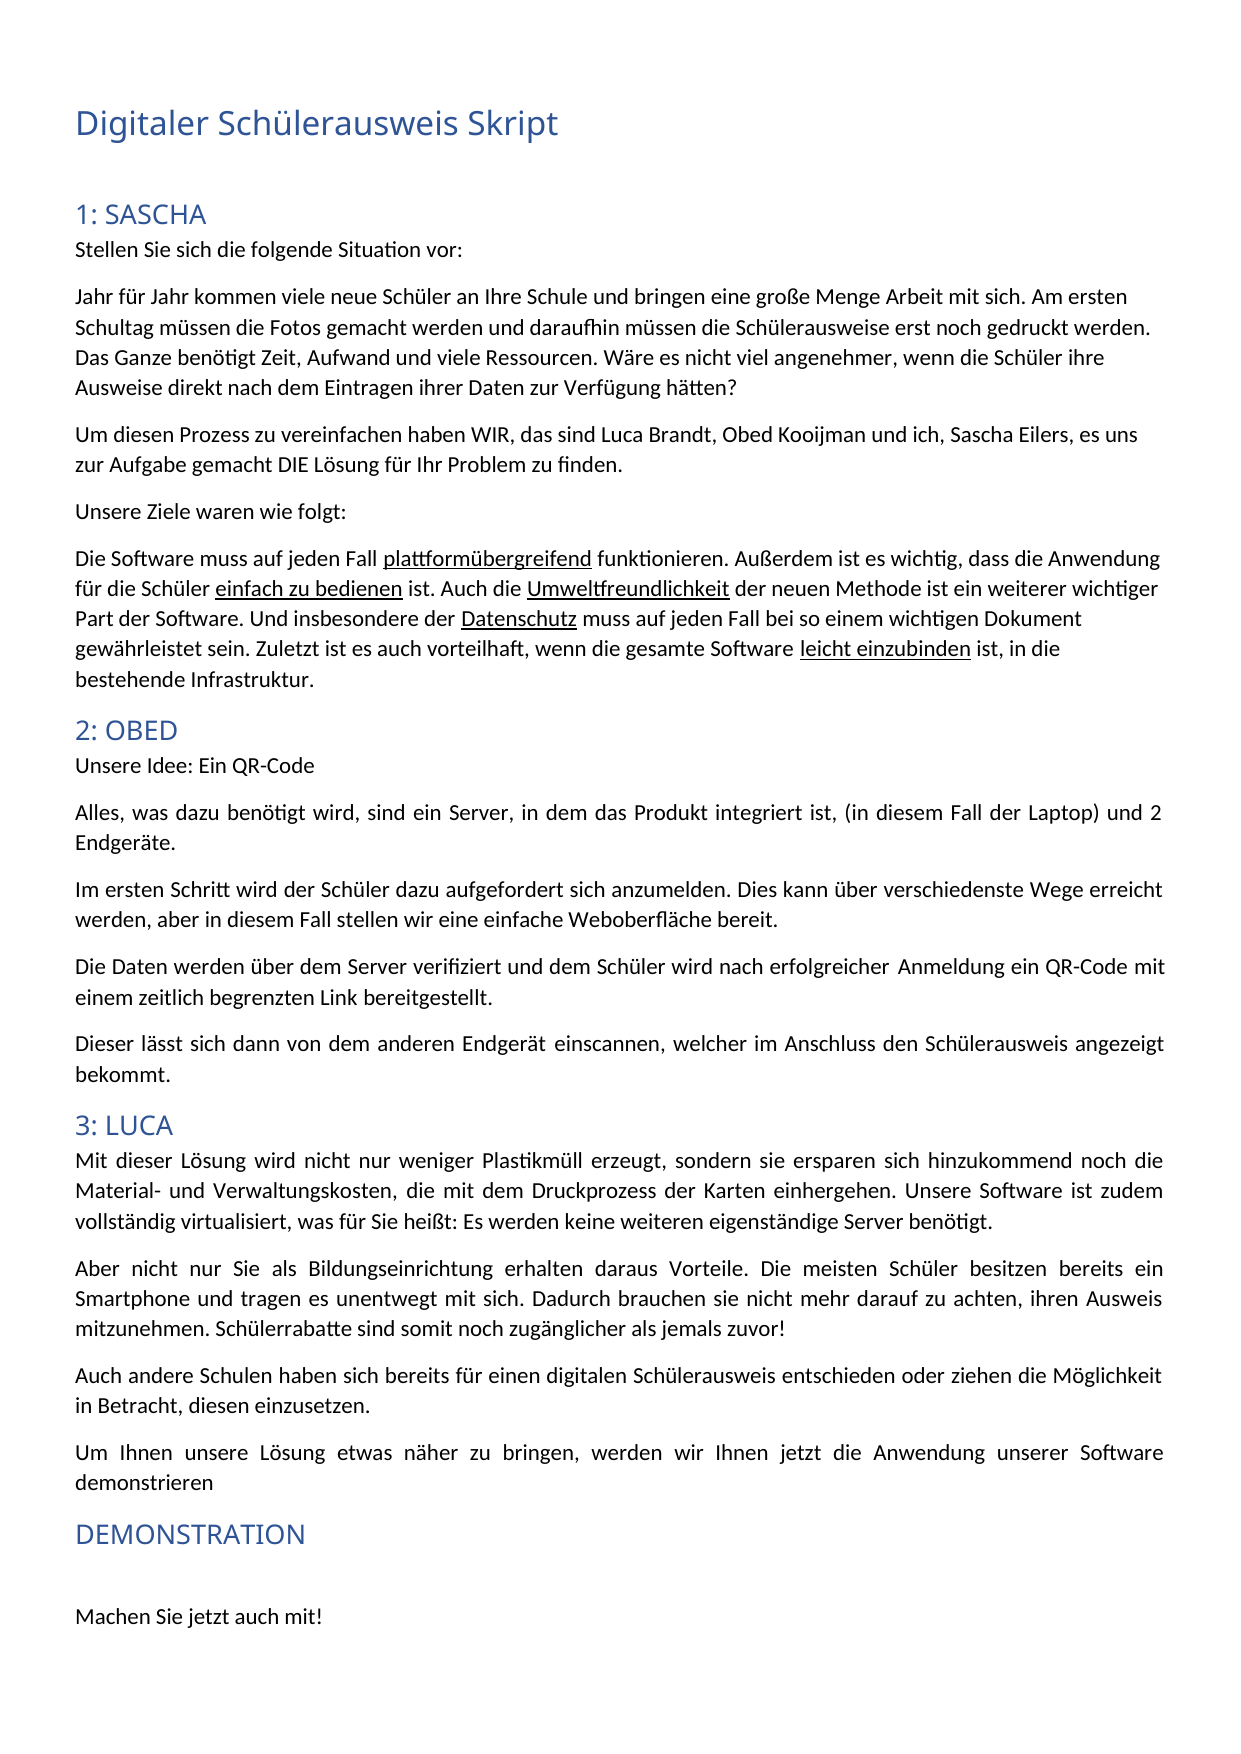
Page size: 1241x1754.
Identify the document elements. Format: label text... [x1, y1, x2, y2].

text Die Daten werden über dem Server verifiziert und dem Schüler wird nach erfolgreicher Anmeldung ein QR-Code mit einem zeitlich begrenzten Link bereitgestellt. [75, 952, 1165, 1011]
text Im ersten Schritt wird der Schüler dazu aufgefordert sich anzumelden. Dies kann über verschiedenste Wege erreicht werden, aber in diesem Fall stellen wir eine einfache Weboberfläche bereit. [75, 875, 1165, 934]
text Stellen Sie sich die folgende Situation vor: [75, 236, 1165, 264]
text Unsere Ziele waren wie folgt: [75, 497, 1165, 525]
text Auch andere Schulen haben sich bereits für einen digitalen Schülerausweis entschieden oder ziehen die Möglichkeit in Betracht, diesen einzusetzen. [75, 1361, 1165, 1419]
subtitle 3: LUCA [75, 1107, 1165, 1143]
text Machen Sie jetzt auch mit! [75, 1602, 1165, 1630]
text Jahr für Jahr kommen viele neue Schüler an Ihre Schule und bringen eine große Menge Arbeit mit sich. Am ersten Schultag müssen die Fotos gemacht werden und daraufhin müssen die Schülerausweise erst noch gedruckt werden. Das Ganze benötigt Zeit, Aufwand und viele Ressourcen. Wäre es nicht viel angenehmer, wenn die Schüler ihre Ausweise direkt nach dem Eintragen ihrer Daten zur Verfügung hätten? [75, 282, 1165, 401]
text Aber nicht nur Sie als Bildungseinrichtung erhalten daraus Vorteile. Die meisten Schüler besitzen bereits ein Smartphone und tragen es unentwegt mit sich. Dadurch brauchen sie nicht mehr darauf zu achten, ihren Ausweis mitzunehmen. Schülerrabatte sind somit noch zugänglicher als jemals zuvor! [75, 1254, 1165, 1342]
subtitle Digitaler Schülerausweis Skript [75, 100, 1165, 145]
text Unsere Idee: Ein QR-Code [75, 751, 1165, 779]
text Alles, was dazu benötigt wird, sind ein Server, in dem das Produkt integriert ist, (in diesem Fall der Laptop) und 2 Endgeräte. [75, 798, 1165, 857]
text Die Software muss auf jeden Fall plattformübergreifend funktionieren. Außerdem ist es wichtig, dass die Anwendung für die Schüler einfach zu bedienen ist. Auch die Umweltfreundlichkeit der neuen Methode ist ein weiterer wichtiger Part der Software. Und insbesondere der Datenschutz muss auf jeden Fall bei so einem wichtigen Dokument gewährleistet sein. Zuletzt ist es auch vorteilhaft, wenn die gesamte Software leicht einzubinden ist, in die bestehende Infrastruktur. [75, 544, 1165, 693]
text Mit dieser Lösung wird nicht nur weniger Plastikmüll erzeugt, sondern sie ersparen sich hinzukommend noch die Material- und Verwaltungskosten, die mit dem Druckprozess der Karten einhergehen. Unsere Software ist zudem vollständig virtualisiert, was für Sie heißt: Es werden keine weiteren eigenständige Server benötigt. [75, 1146, 1165, 1235]
text Dieser lässt sich dann von dem anderen Endgerät einscannen, welcher im Anschluss den Schülerausweis angezeigt bekommt. [75, 1029, 1165, 1088]
subtitle 1: SASCHA [75, 196, 1165, 233]
subtitle 2: OBED [75, 712, 1165, 748]
text Um diesen Prozess zu vereinfachen haben WIR, das sind Luca Brandt, Obed Kooijman und ich, Sascha Eilers, es uns zur Aufgabe gemacht DIE Lösung für Ihr Problem zu finden. [75, 420, 1165, 478]
subtitle DEMONSTRATION [75, 1515, 1165, 1552]
text Um Ihnen unsere Lösung etwas näher zu bringen, werden wir Ihnen jetzt die Anwendung unserer Software demonstrieren [75, 1438, 1165, 1496]
